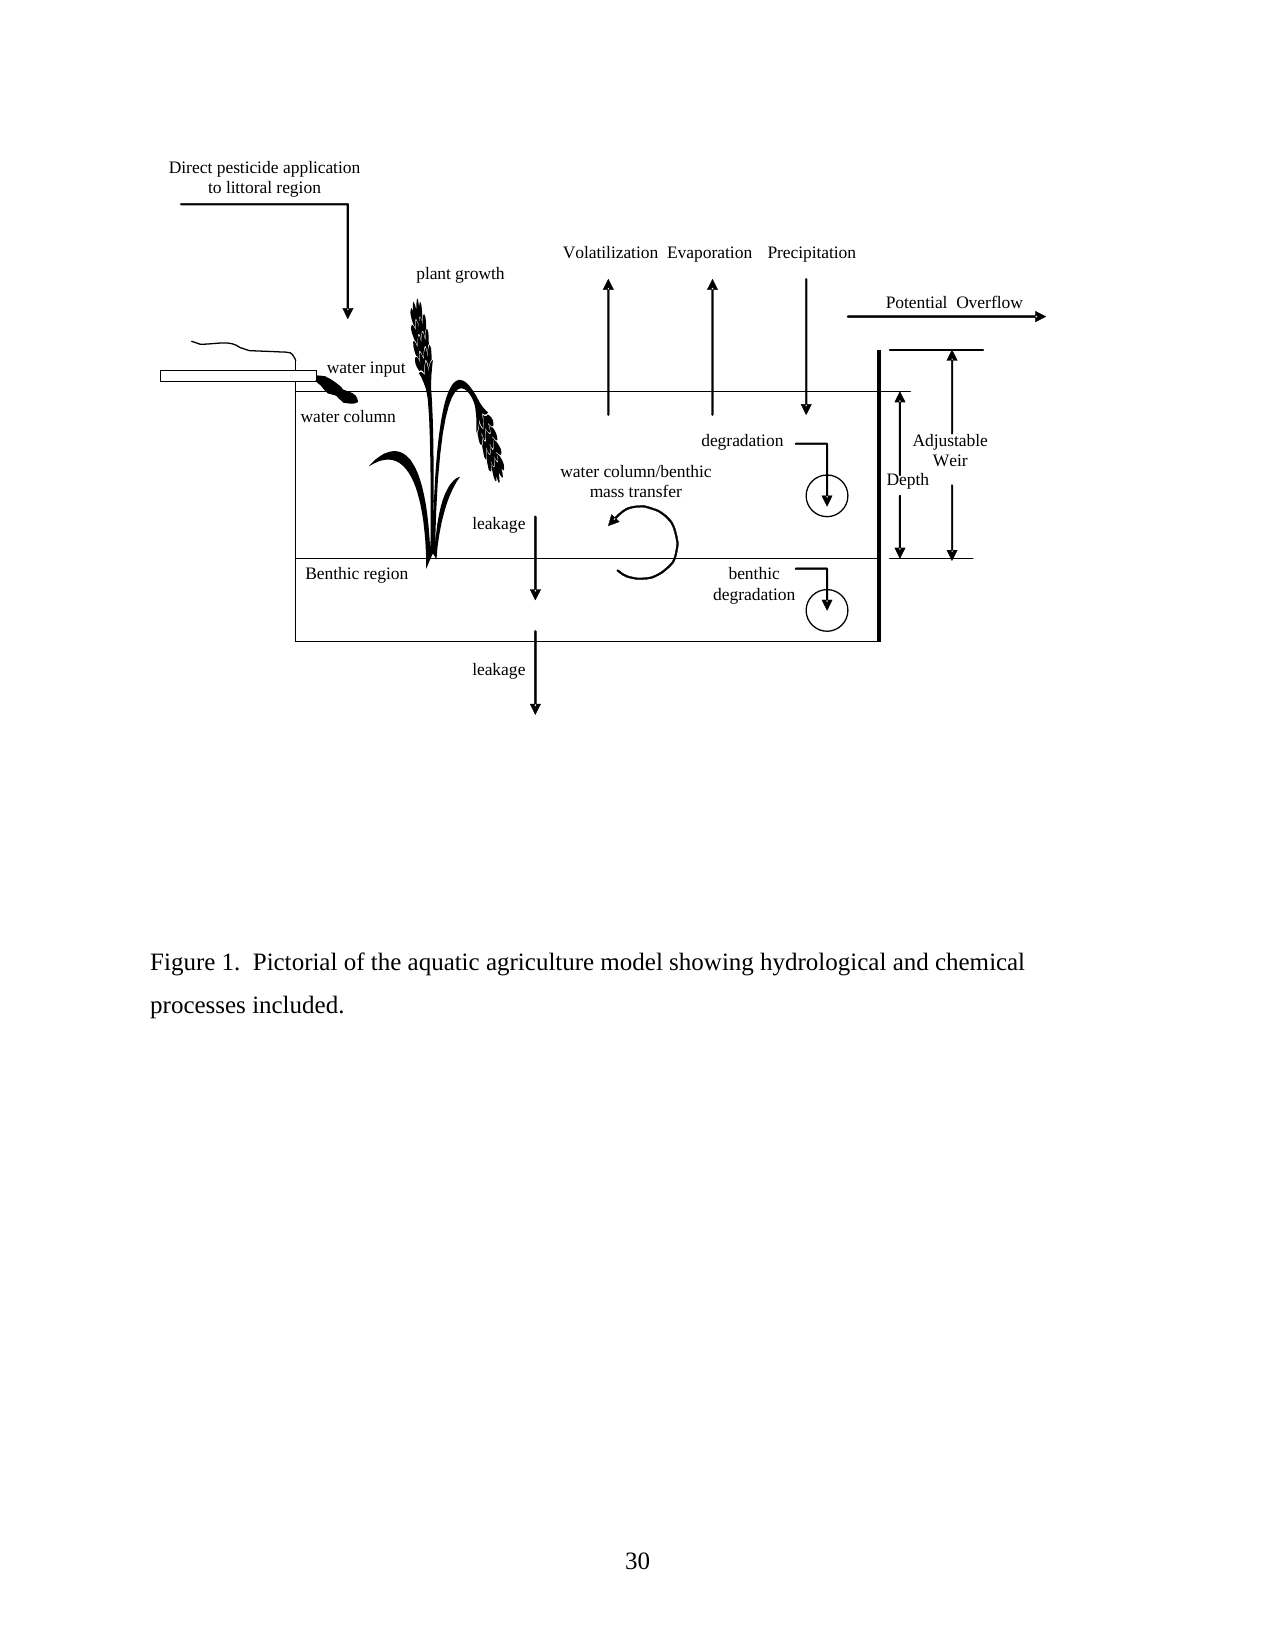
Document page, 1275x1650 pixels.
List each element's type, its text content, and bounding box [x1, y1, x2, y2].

text Figure 1. Pictorial of the aquatic agriculture model showing hydrological and chemical processes included. [150, 947, 1125, 1019]
